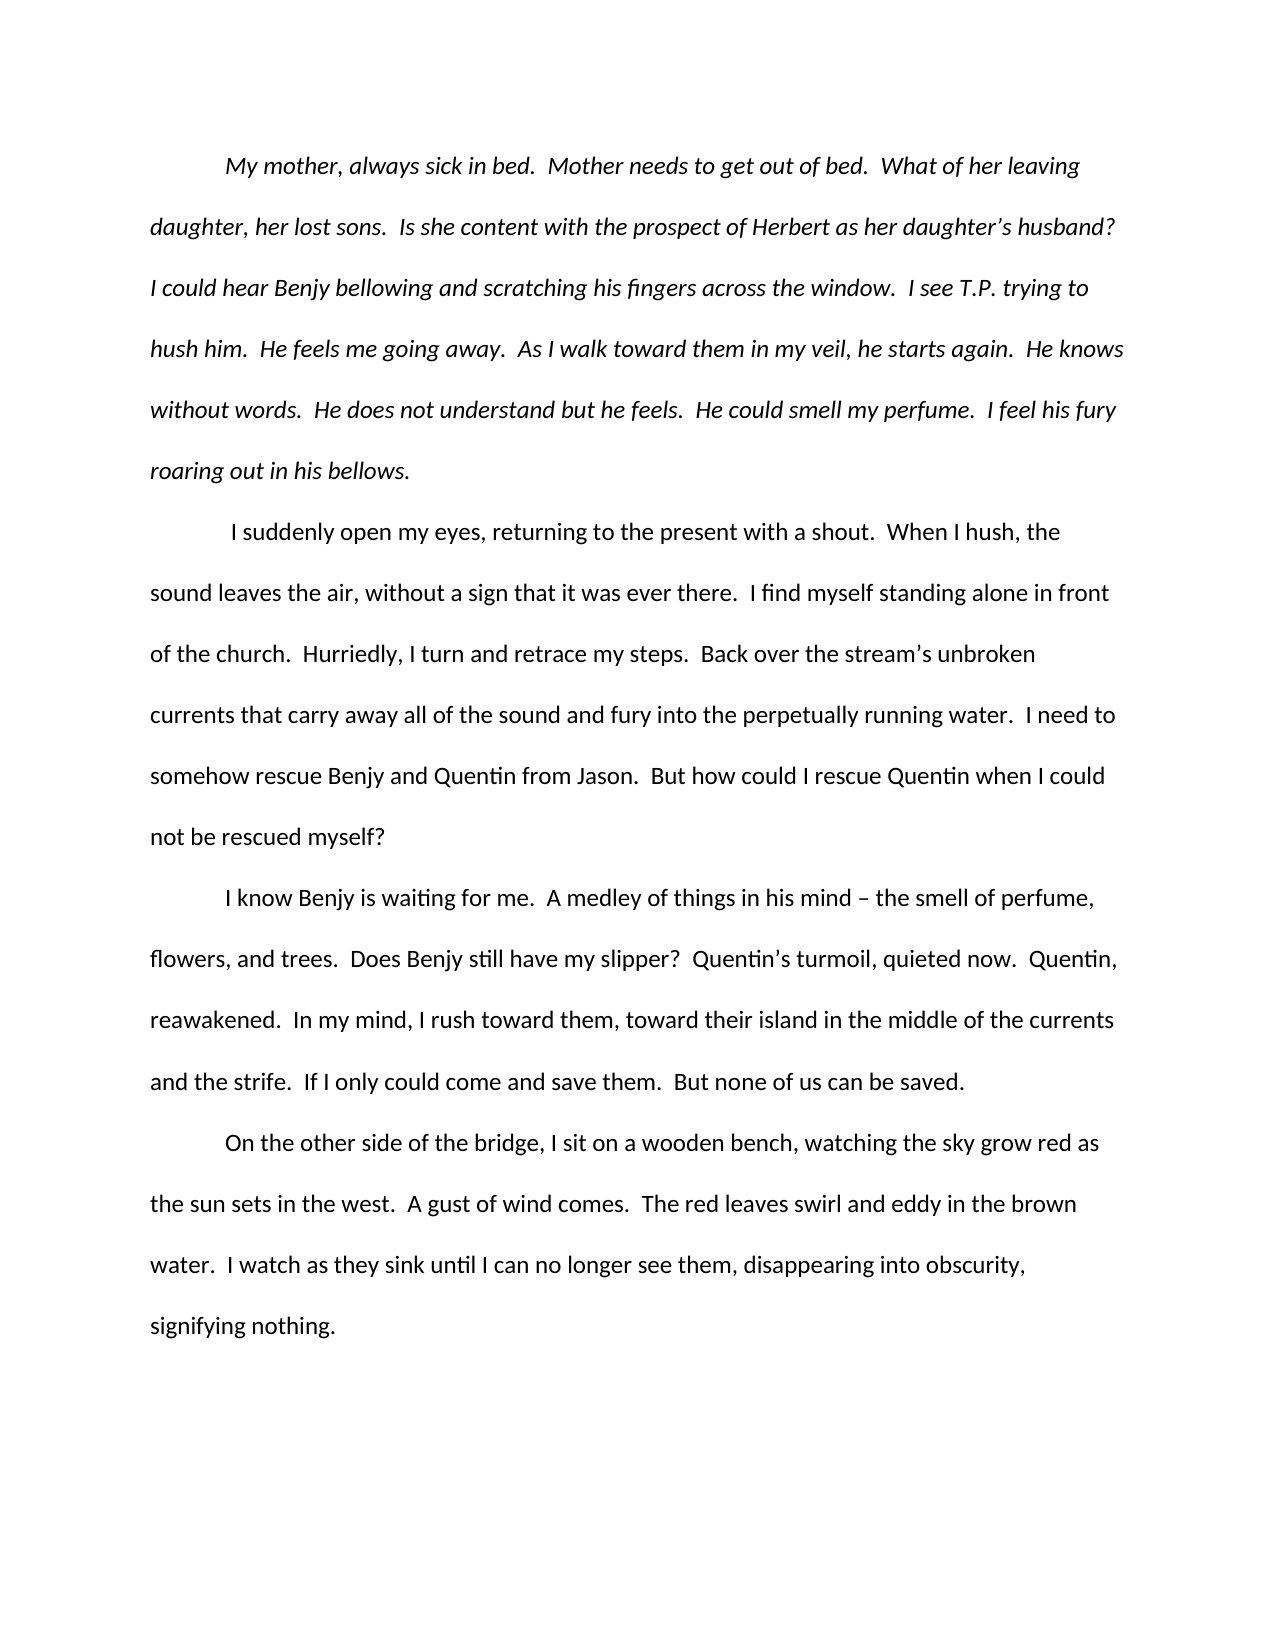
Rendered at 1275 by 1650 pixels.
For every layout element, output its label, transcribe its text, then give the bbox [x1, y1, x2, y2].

text I know Benjy is waiting for me. A medley of things in his mind – the smell of perfume, flowers, and trees. Does Benjy still have my slipper? Quentin’s turmoil, quieted now. Quentin, reawakened. In my mind, I rush toward them, toward their island in the middle of the currents and the strife. If I only could come and save them. But none of us can be saved. [150, 882, 1125, 1096]
text My mother, always sick in bed. Mother needs to get out of bed. What of her leaving daughter, her lost sons. Is she content with the prospect of Herbert as her daughter’s husband? I could hear Benjy bellowing and scratching his fingers across the window. I see T.P. trying to hush him. He feels me going away. As I walk toward them in my veil, he starts again. He knows without words. He does not understand but he feels. He could smell my perfume. I feel his fury roaring out in his bellows. [150, 150, 1125, 486]
text I suddenly open my eyes, returning to the present with a shout. When I hush, the sound leaves the air, without a sign that it was ever there. I find myself standing alone in front of the church. Hurriedly, I turn and retrace my steps. Back over the stream’s unbroken currents that carry away all of the sound and fury into the perpetually running water. I need to somehow rescue Benjy and Quentin from Jason. But how could I rescue Quentin when I could not be rescued myself? [150, 516, 1125, 852]
text On the other side of the bridge, I sit on a wooden bench, watching the sky grow red as the sun sets in the west. A gust of wind comes. The red leaves swirl and eddy in the brown water. I watch as they sink until I can no longer see them, disappearing into obscurity, signifying nothing. [150, 1127, 1125, 1340]
